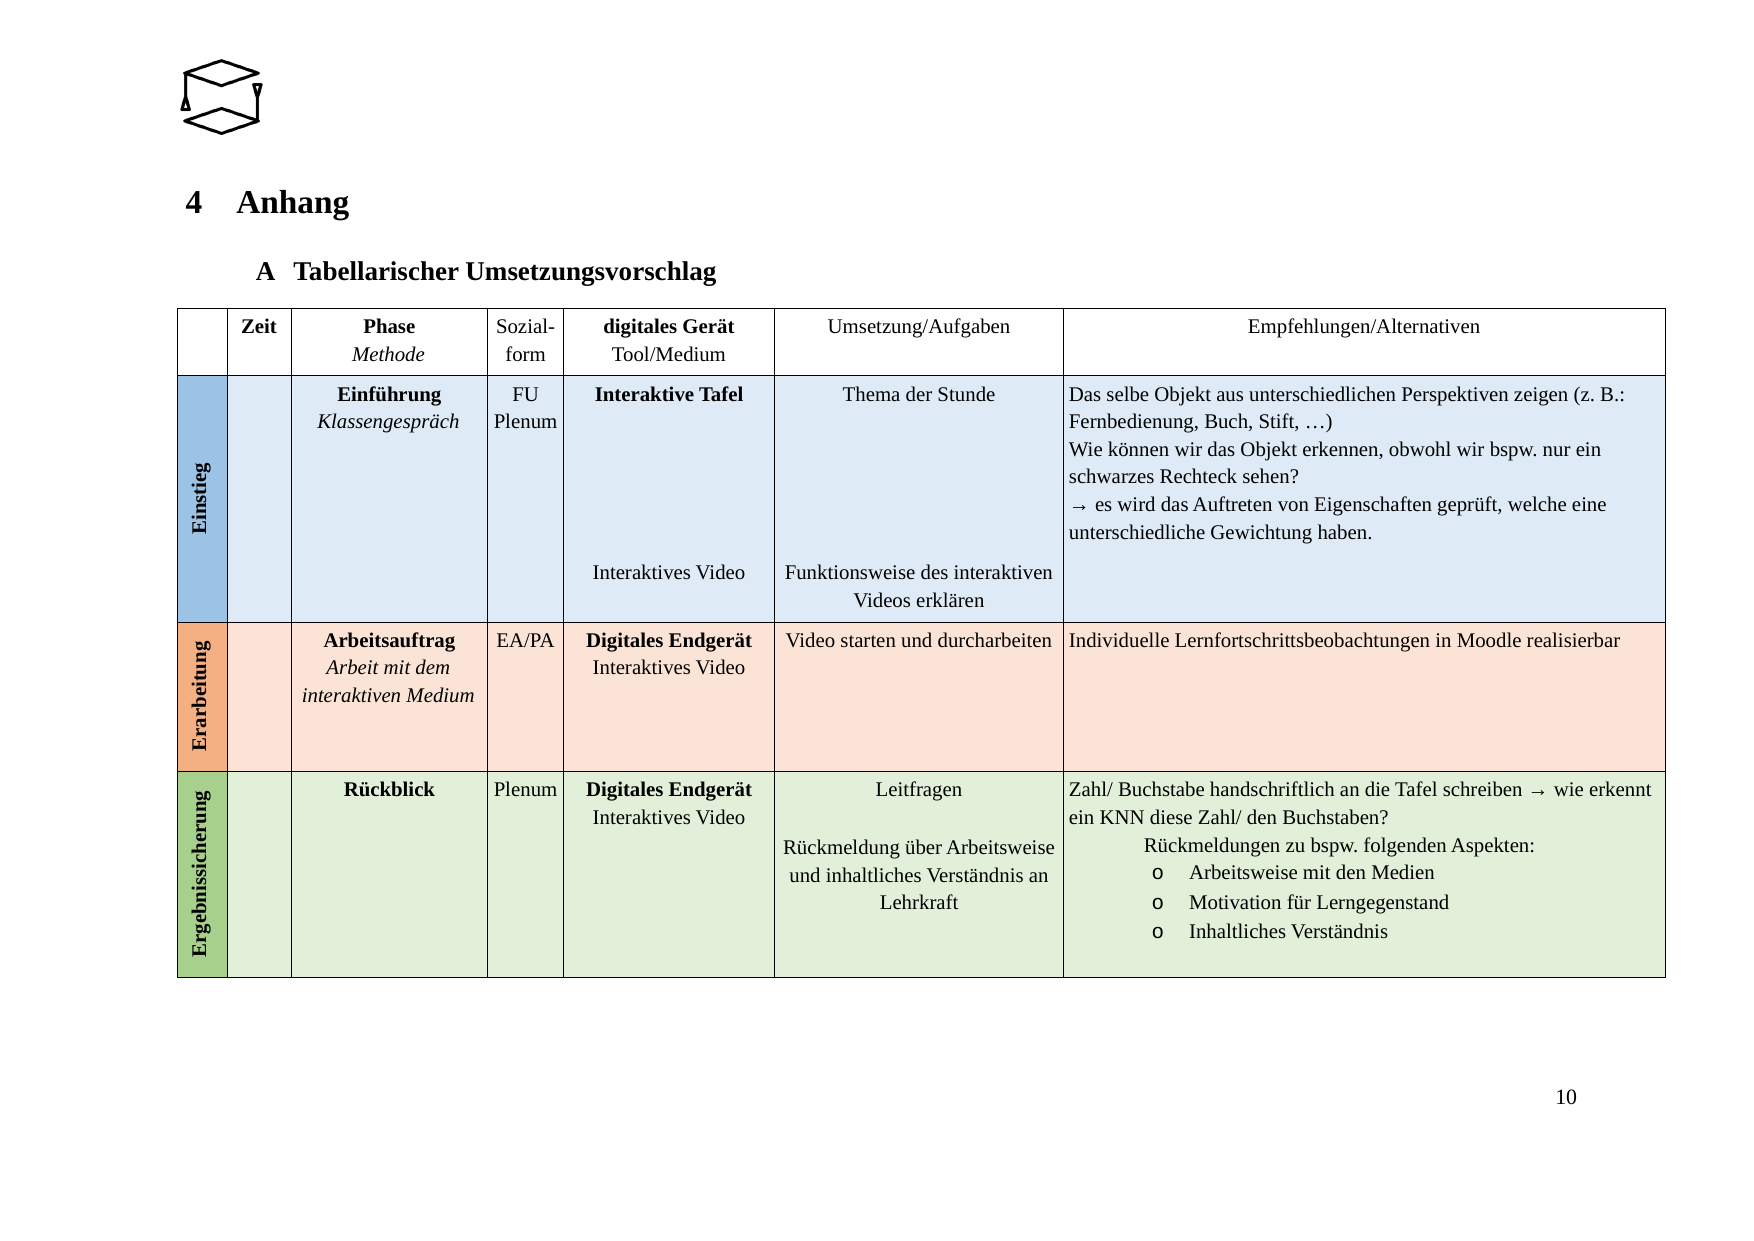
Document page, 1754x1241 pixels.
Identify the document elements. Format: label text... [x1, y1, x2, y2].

picture [177, 52, 266, 141]
table_cell Zahl/ Buchstabe handschriftlich an die Tafel schreiben → wie erkennt ein KNN diese Zahl/ den Buchstaben? Rückmeldungen zu bspw. folgenden Aspekten: Arbeitsweise mit den Medien Motivation für Lerngegenstand Inhaltliches Verständnis [1064, 772, 1665, 977]
table_cell Ergebnissicherung [178, 772, 227, 977]
table_cell Plenum [488, 772, 563, 977]
table_header Phase Methode [292, 309, 487, 375]
table_cell EA/PA [488, 623, 563, 771]
table_cell Digitales Endgerät Interaktives Video [564, 623, 774, 771]
table_cell Video starten und durcharbeiten [775, 623, 1063, 771]
table_header Umsetzung/Aufgaben [775, 309, 1063, 375]
table_cell FU Plenum [488, 376, 563, 621]
table_header Zeit [228, 309, 291, 375]
table_cell Das selbe Objekt aus unterschiedlichen Perspektiven zeigen (z. B.: Fernbedienung, Buch, Stift, …) Wie können wir das Objekt erkennen, obwohl wir bspw. nur ein schwarzes Rechteck sehen? → es wird das Auftreten von Eigenschaften geprüft, welche eine unterschiedliche Gewichtung haben. [1064, 376, 1665, 621]
table_cell Einführung Klassengespräch [292, 376, 487, 621]
table_cell Rückblick [292, 772, 487, 977]
table_cell Digitales Endgerät Interaktives Video [564, 772, 774, 977]
table_header [178, 309, 227, 375]
table_cell Interaktive Tafel Interaktives Video [564, 376, 774, 621]
subtitle Tabellarischer Umsetzungsvorschlag [256, 255, 1577, 286]
table_header Sozial-form [488, 309, 563, 375]
table_cell Individuelle Lernfortschrittsbeobachtungen in Moodle realisierbar [1064, 623, 1665, 771]
table_cell [228, 772, 291, 977]
table_header Empfehlungen/Alternativen [1064, 309, 1665, 375]
table_cell [228, 623, 291, 771]
table_cell Arbeitsauftrag Arbeit mit dem interaktiven Medium [292, 623, 487, 771]
table_cell Leitfragen Rückmeldung über Arbeitsweise und inhaltliches Verständnis an Lehrkraft [775, 772, 1063, 977]
subtitle Anhang [177, 182, 1577, 221]
table_cell Erarbeitung [178, 623, 227, 771]
table_cell Einstieg [178, 376, 227, 621]
table_header digitales Gerät Tool/Medium [564, 309, 774, 375]
table_cell [228, 376, 291, 621]
table_cell Thema der Stunde Funktionsweise des interaktiven Videos erklären [775, 376, 1063, 621]
